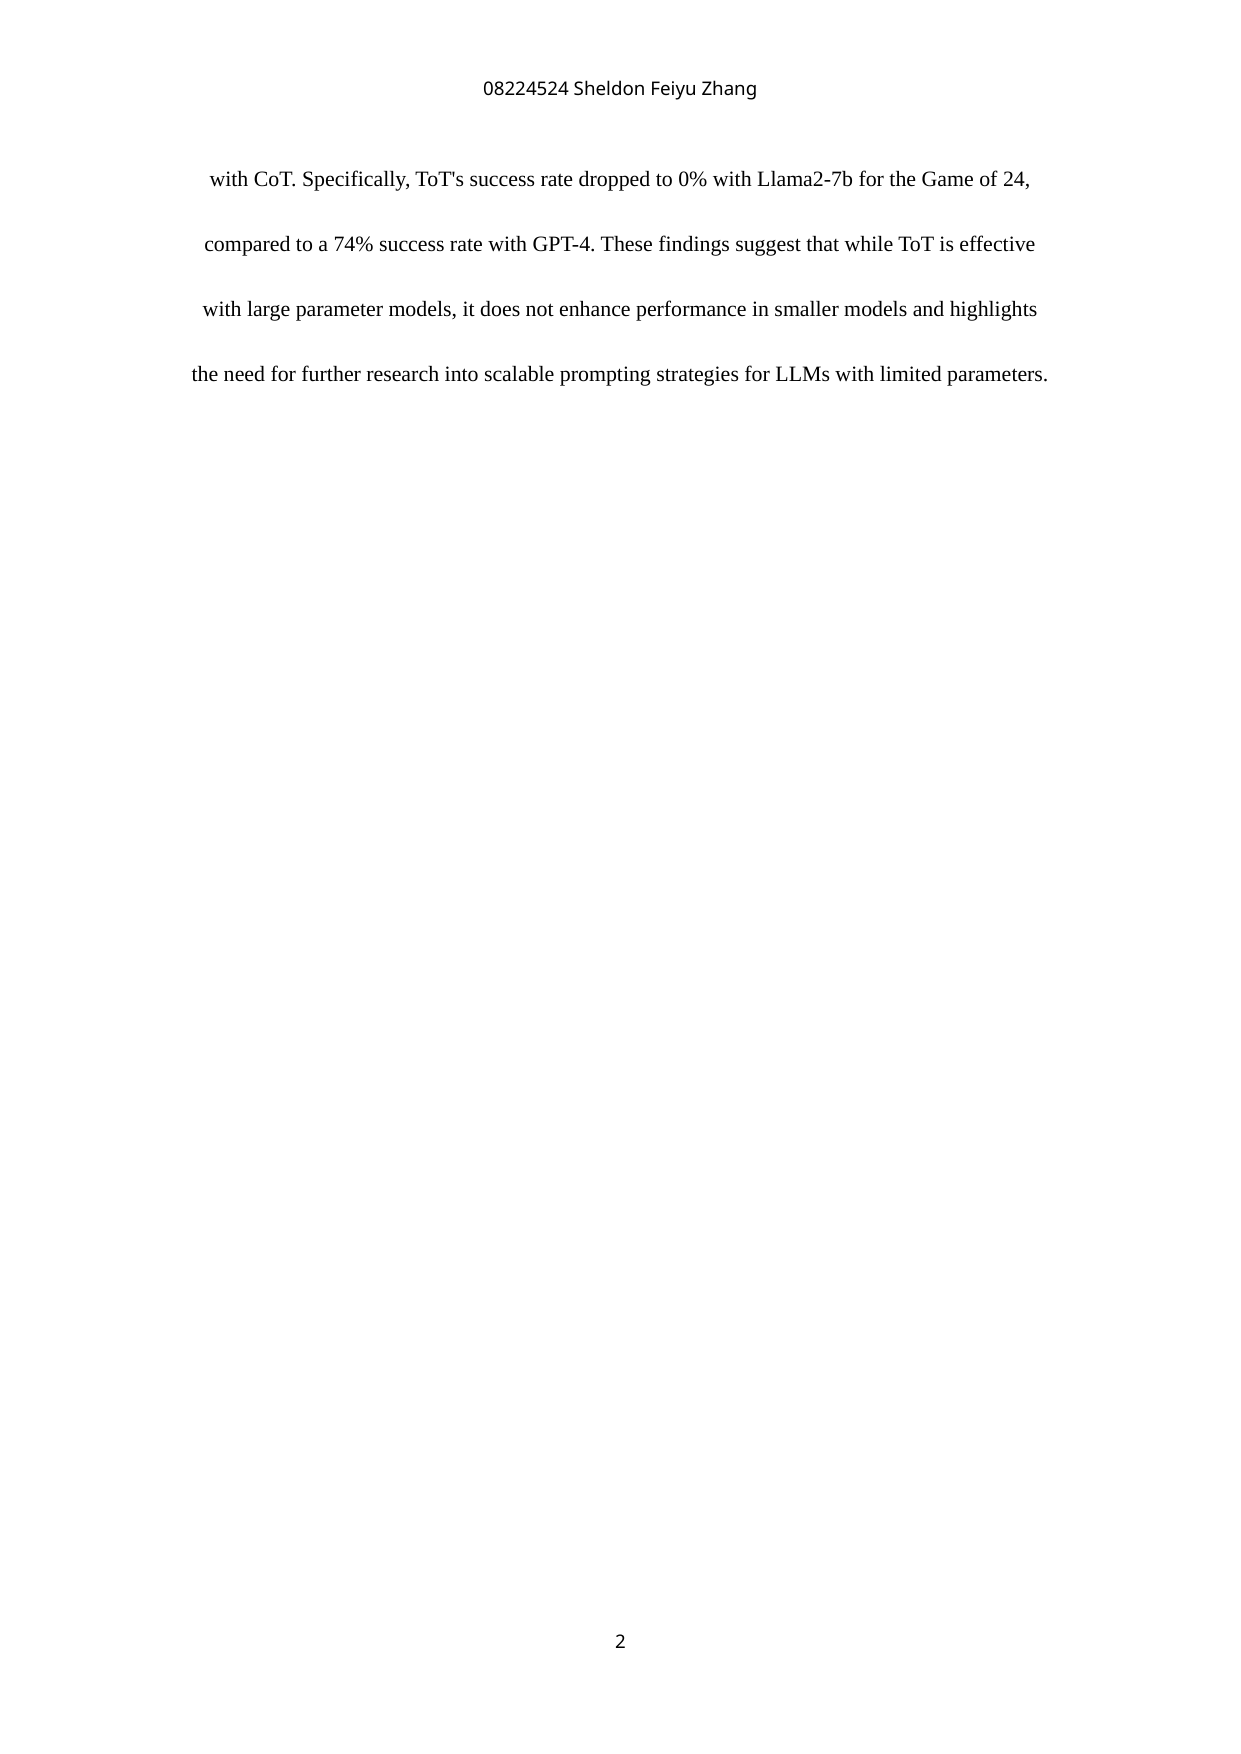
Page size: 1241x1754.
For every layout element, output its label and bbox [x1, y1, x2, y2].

text [187, 162, 1053, 389]
